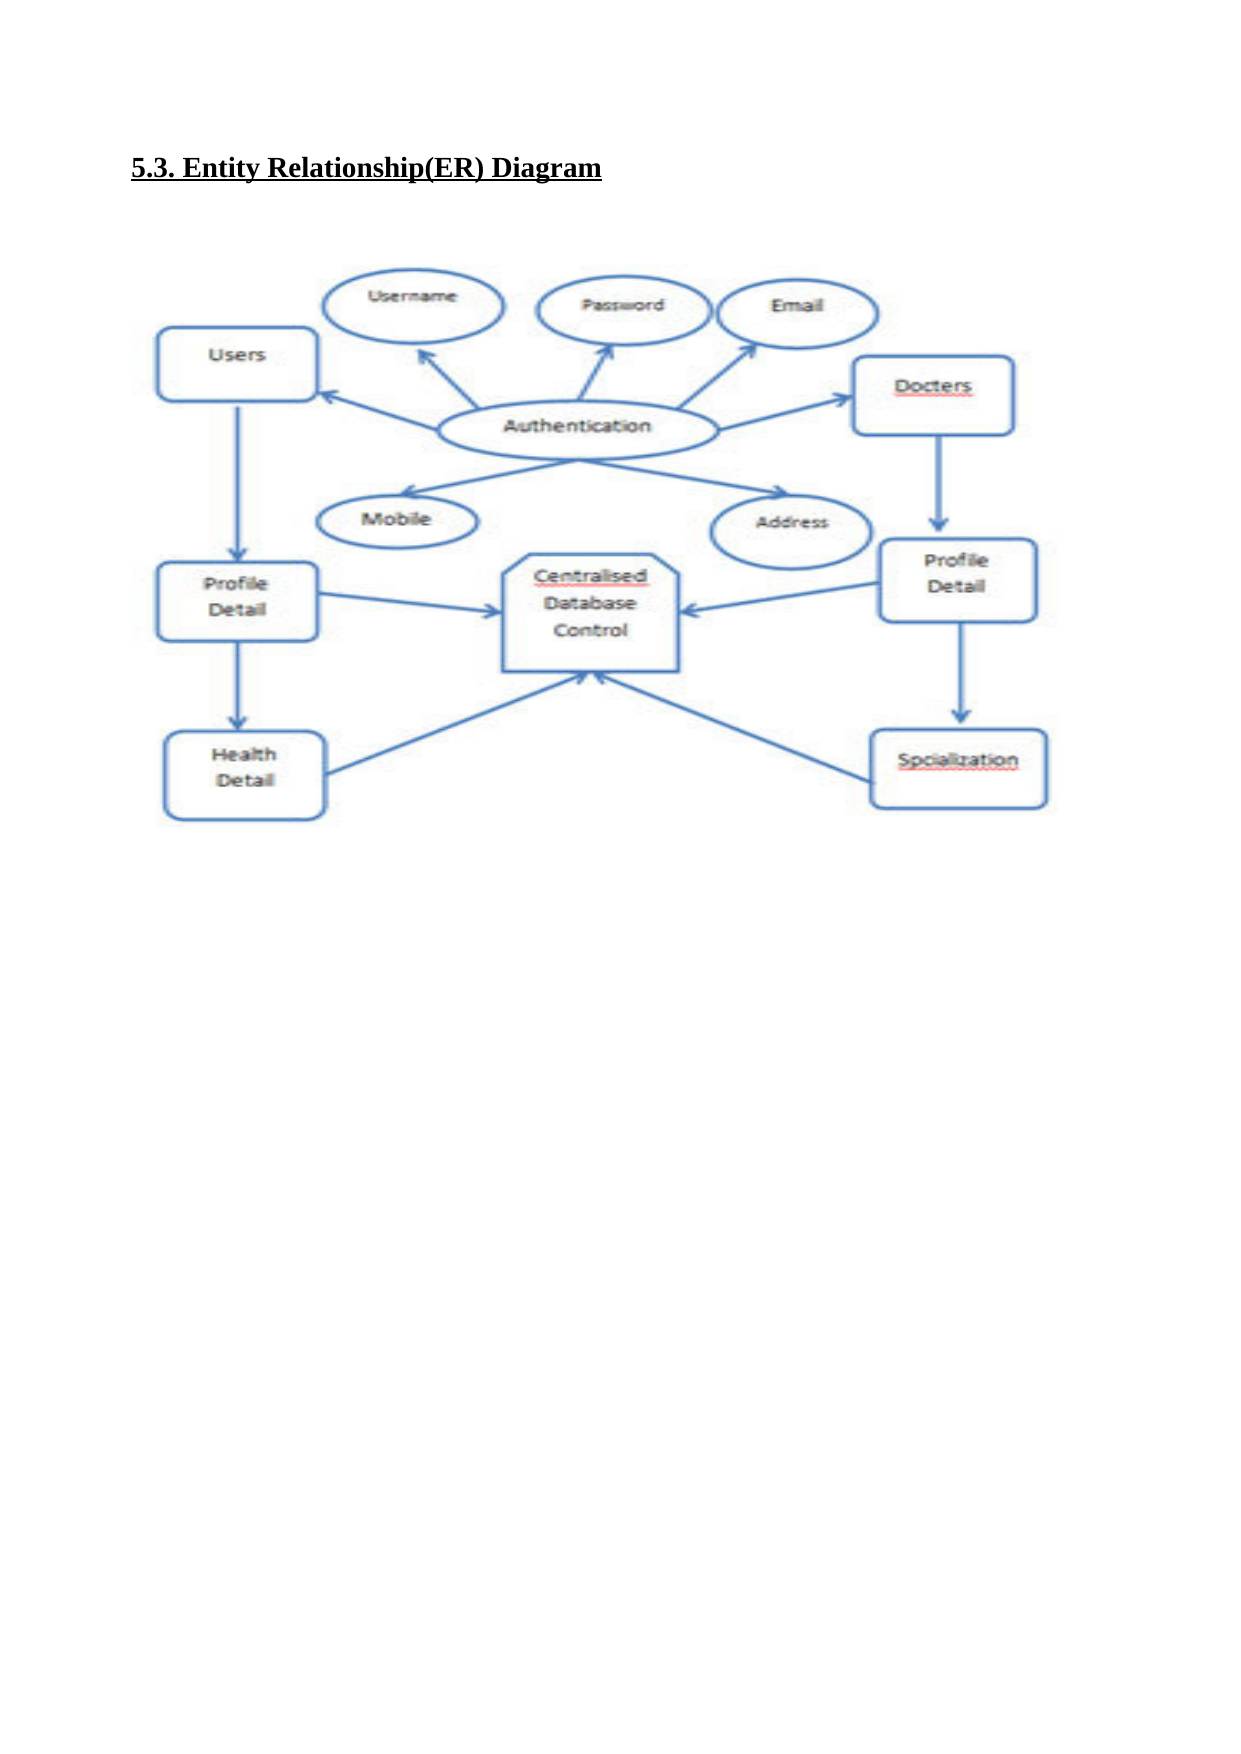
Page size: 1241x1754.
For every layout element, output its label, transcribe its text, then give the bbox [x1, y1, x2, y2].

picture [131, 250, 1069, 827]
text 5.3. Entity Relationship(ER) Diagram [131, 150, 1103, 183]
